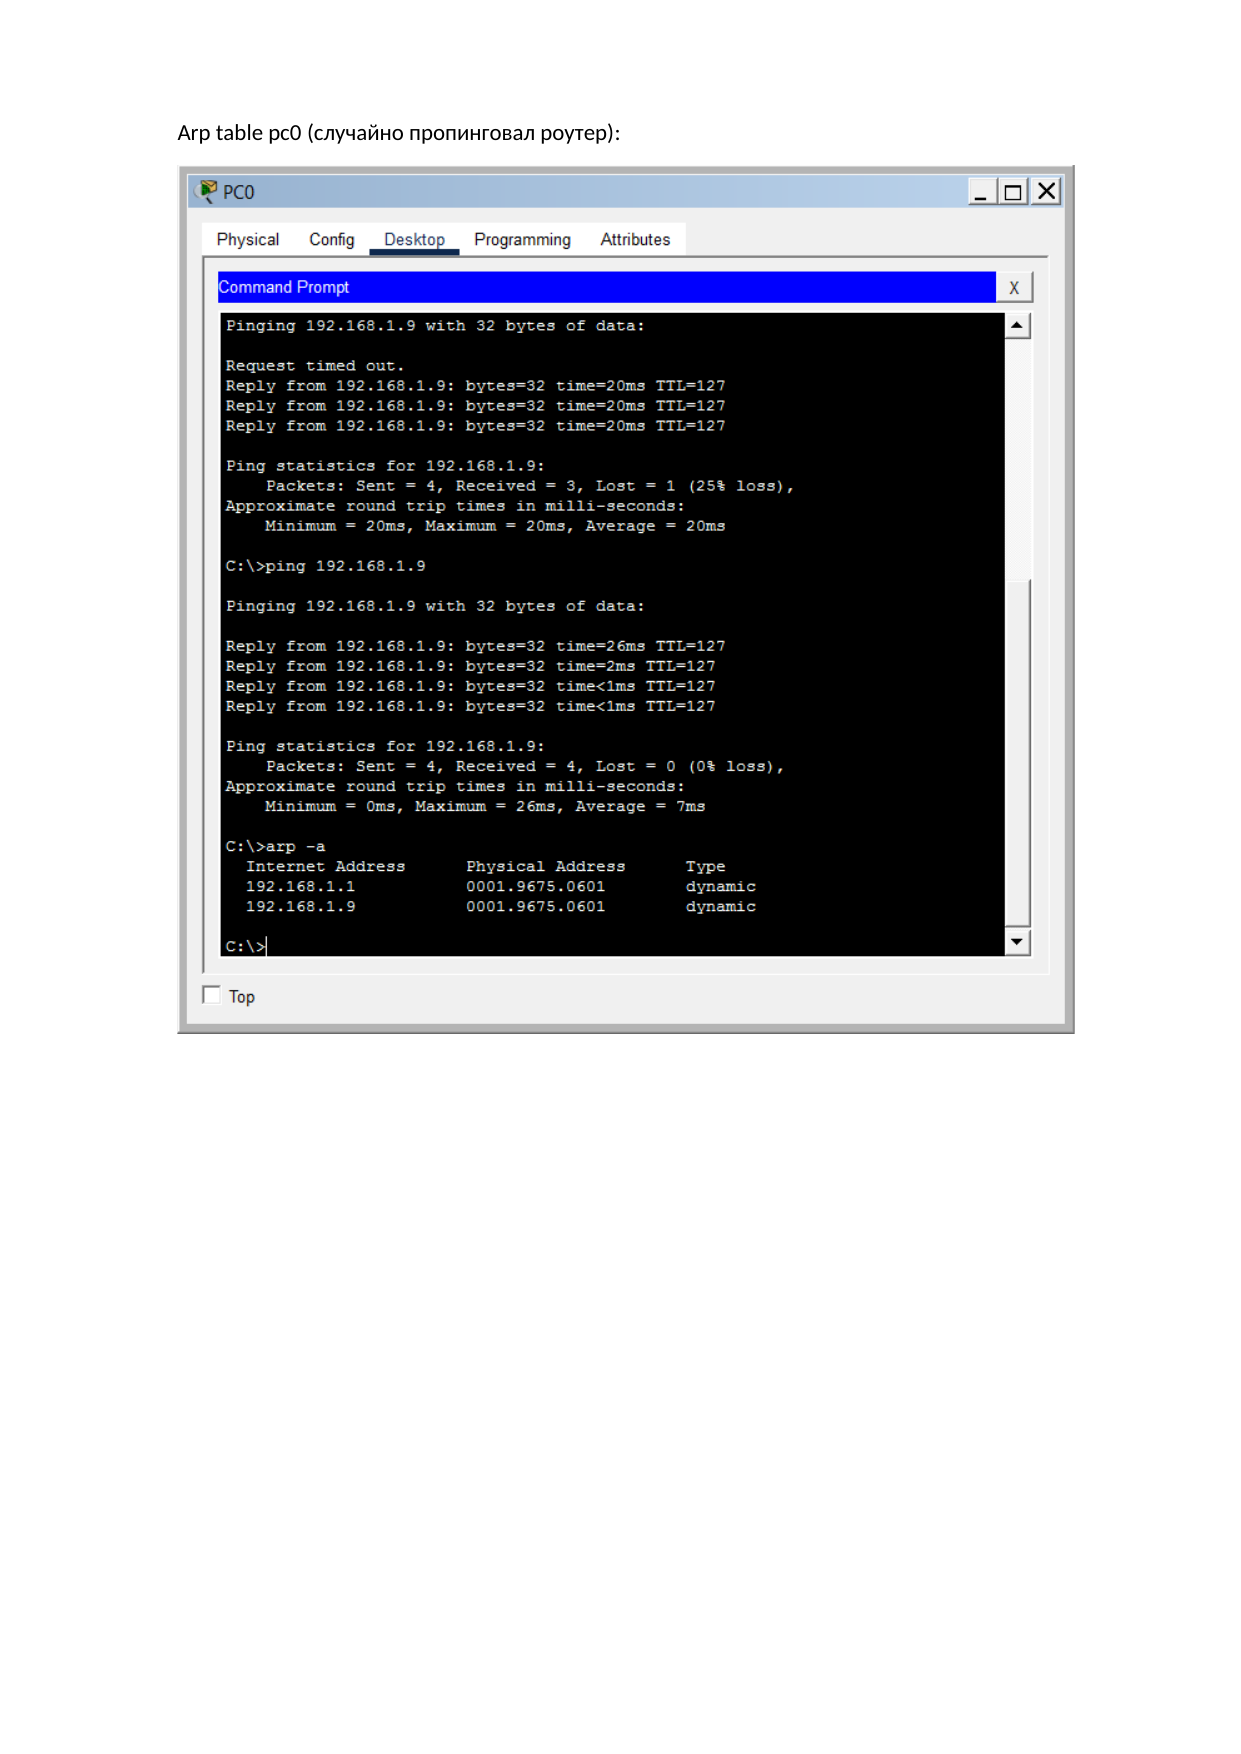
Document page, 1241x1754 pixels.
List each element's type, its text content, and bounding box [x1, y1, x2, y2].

text Arp table pc0 (случайно пропинговал роутер): [177, 118, 1152, 146]
picture [177, 165, 1075, 1034]
